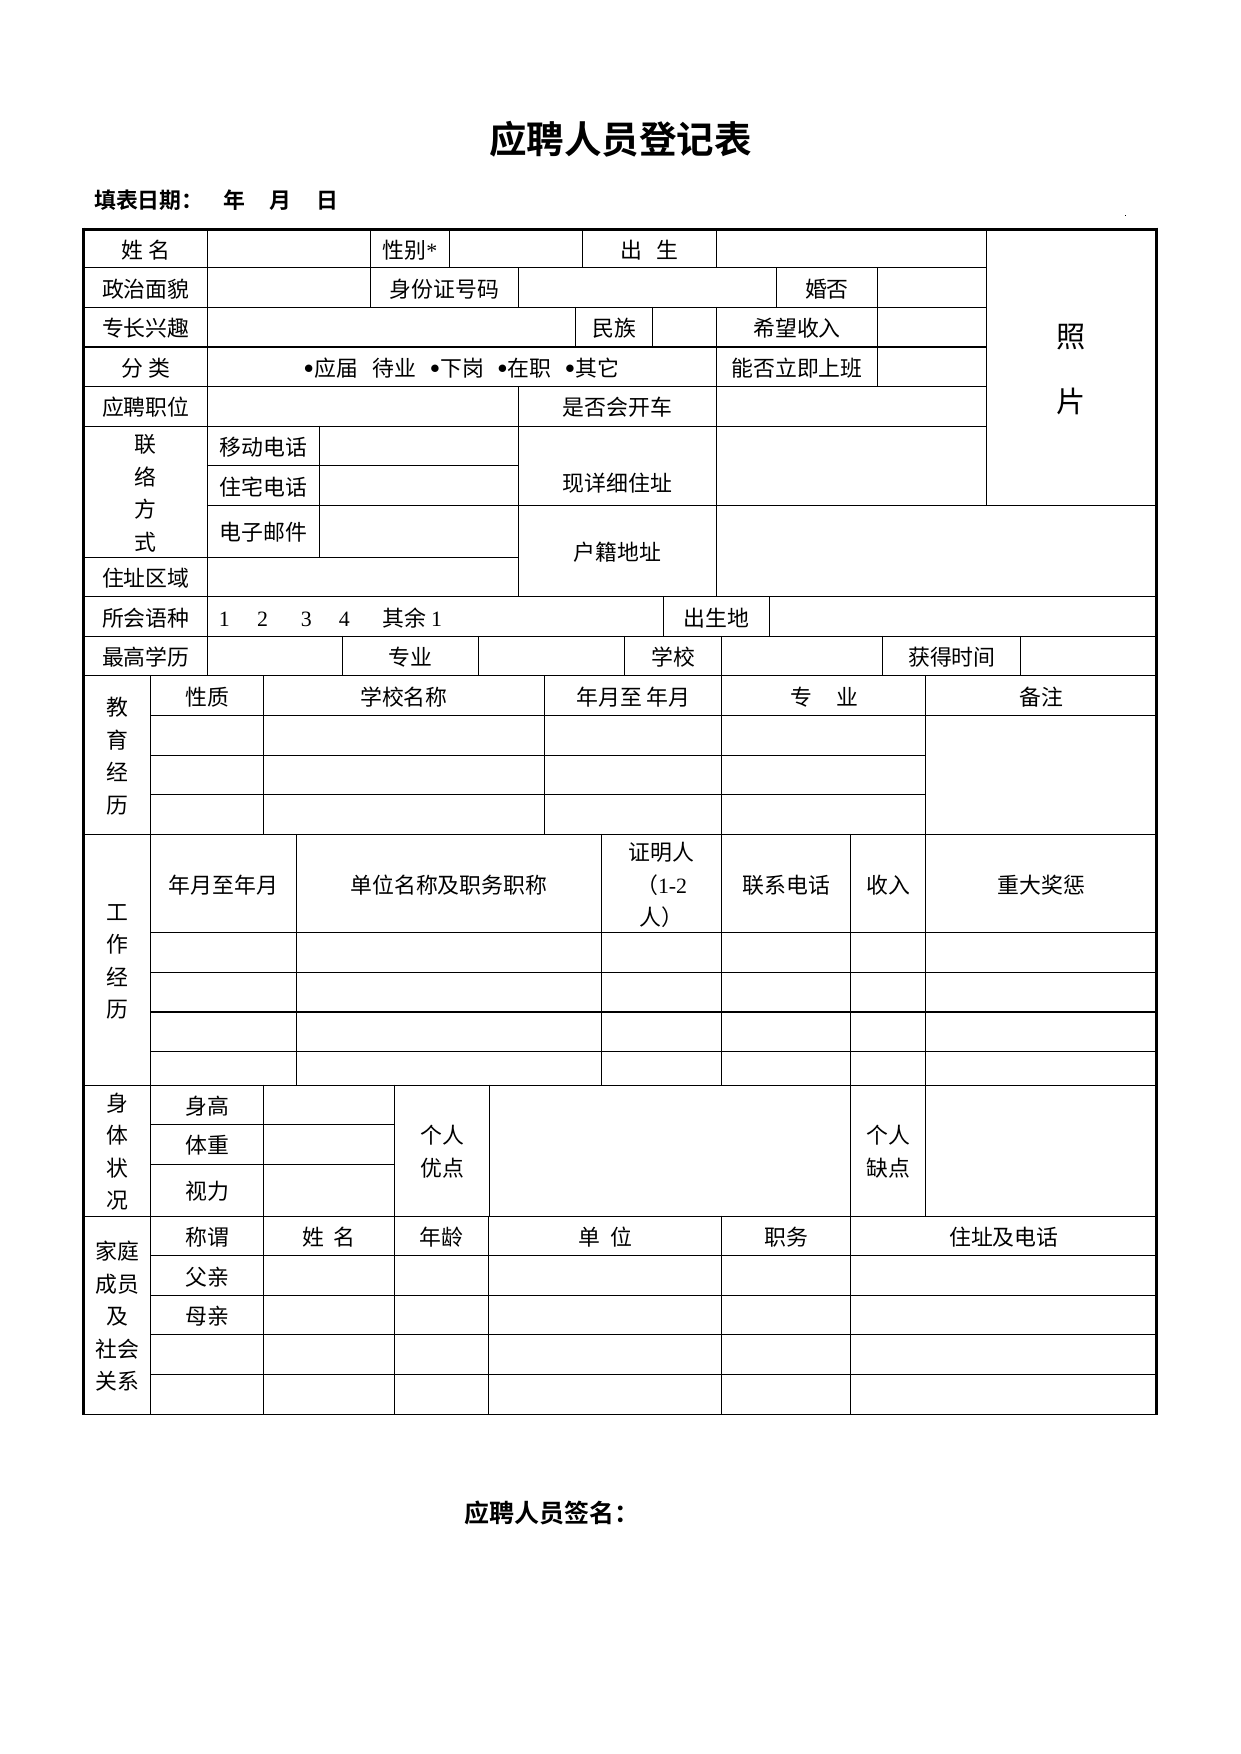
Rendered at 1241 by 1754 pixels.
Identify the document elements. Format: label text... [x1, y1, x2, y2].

table_cell [851, 1335, 1155, 1374]
table_cell 专业 [343, 637, 478, 675]
table_cell 个人 缺点 [851, 1086, 925, 1216]
table_cell [479, 637, 624, 675]
table_cell [545, 795, 721, 834]
table_cell [722, 1013, 850, 1051]
table_cell [151, 716, 263, 754]
table_header [208, 231, 370, 267]
table_cell 获得时间 [883, 637, 1020, 675]
table_cell [602, 1013, 721, 1051]
table_cell [264, 1335, 394, 1374]
table_cell [151, 1013, 296, 1051]
table_cell [545, 716, 721, 754]
table_cell [489, 1256, 721, 1295]
table_header 性别* [371, 231, 449, 267]
table_cell [395, 1256, 488, 1295]
table_cell [490, 1086, 850, 1216]
table_cell [851, 1296, 1155, 1334]
table_cell 希望收入 [717, 308, 877, 346]
table_cell 专长兴趣 [85, 308, 207, 346]
table_cell 重大奖惩 [926, 835, 1155, 932]
table_cell 身高 [151, 1086, 263, 1124]
table_cell [151, 756, 263, 794]
table_cell 家庭 成员 及 社会 关系 [85, 1217, 150, 1413]
table_cell [722, 1375, 850, 1413]
table_cell [151, 795, 263, 834]
table_cell [297, 1013, 601, 1051]
table_header 出 生 [583, 231, 716, 267]
table_cell 政治面貌 [85, 268, 207, 307]
table_cell [151, 973, 296, 1011]
table_cell [1021, 637, 1155, 675]
table_cell 教 育 经 历 [85, 676, 150, 834]
table_cell [722, 933, 850, 972]
table_cell [264, 1086, 394, 1124]
table_cell [770, 597, 1155, 636]
table_cell [926, 716, 1155, 834]
table_cell 收入 [851, 835, 925, 932]
table_cell [851, 933, 925, 972]
table_cell [320, 506, 518, 557]
table_cell [297, 1052, 601, 1084]
table_cell [545, 756, 721, 794]
table_cell [395, 1375, 488, 1413]
table_cell 所会语种 [85, 597, 207, 636]
table_cell 民族 [576, 308, 652, 346]
table_cell [264, 1296, 394, 1334]
table_cell [151, 933, 296, 972]
table_cell 是否会开车 [519, 387, 716, 426]
table_cell [489, 1375, 721, 1413]
table_cell [264, 1125, 394, 1164]
table_cell 视力 [151, 1165, 263, 1216]
table_cell [926, 1086, 1155, 1216]
table_cell [264, 1256, 394, 1295]
table_cell [264, 1375, 394, 1413]
table_cell [297, 973, 601, 1011]
table_cell 户籍地址 [519, 506, 716, 596]
table_cell 学校 [625, 637, 721, 675]
table_cell 母亲 [151, 1296, 263, 1334]
table_cell [395, 1335, 488, 1374]
table_cell [602, 933, 721, 972]
table_cell 证明人（1-2人） [602, 835, 721, 932]
table_cell [851, 1375, 1155, 1413]
table_cell [722, 795, 925, 834]
table_cell 联 络 方 式 [85, 427, 207, 557]
table_cell [208, 308, 575, 346]
table_cell [722, 716, 925, 754]
table_cell [602, 1052, 721, 1084]
table_cell 性质 [151, 676, 263, 715]
table_cell [320, 466, 518, 505]
table_cell [297, 933, 601, 972]
table_cell 工 作 经 历 [85, 835, 150, 1084]
table_cell 身 体 状 况 [85, 1086, 150, 1216]
text 应聘人员签名： [187, 1479, 1053, 1544]
table_cell [264, 795, 544, 834]
table_header 姓 名 [85, 231, 207, 267]
table_cell 年月至 年月 [545, 676, 721, 715]
table_cell 体重 [151, 1125, 263, 1164]
table_header [717, 231, 986, 267]
table_cell [722, 1296, 850, 1334]
table_cell [717, 506, 1155, 596]
table_cell [264, 756, 544, 794]
table_cell 现详细住址 [519, 427, 716, 505]
table_cell [926, 933, 1155, 972]
table_cell 出生地 [664, 597, 769, 636]
text 填表日期： 年 月 日 [94, 183, 1053, 215]
table_cell [722, 1256, 850, 1295]
text 应聘人员登记表 [187, 105, 1053, 170]
table_cell [151, 1052, 296, 1084]
table_cell [208, 637, 342, 675]
table_cell [851, 973, 925, 1011]
table_cell [878, 348, 986, 386]
table_cell 住宅电话 [208, 466, 319, 505]
table_cell 个人 优点 [395, 1086, 489, 1216]
table_cell 父亲 [151, 1256, 263, 1295]
table_cell [717, 387, 986, 426]
table_header [450, 231, 582, 267]
table_cell 住址及电话 [851, 1217, 1155, 1255]
table_cell 1 2 3 4 其余1 [208, 597, 663, 636]
table_cell [926, 1052, 1155, 1084]
table_cell [722, 756, 925, 794]
table_cell [653, 308, 716, 346]
table_cell 电子邮件 [208, 506, 319, 557]
table_cell [264, 716, 544, 754]
table_cell [878, 308, 986, 346]
table_cell 年月至年月 [151, 835, 296, 932]
table_cell [878, 268, 986, 307]
table_cell [489, 1335, 721, 1374]
table_cell [926, 973, 1155, 1011]
table_cell [395, 1296, 488, 1334]
table_cell [489, 1296, 721, 1334]
table_cell [151, 1375, 263, 1413]
table_cell 单 位 [489, 1217, 721, 1255]
table_cell [722, 1052, 850, 1084]
table_cell 年龄 [395, 1217, 488, 1255]
table_cell [722, 1335, 850, 1374]
table_cell [722, 973, 850, 1011]
table_cell [264, 1165, 394, 1216]
table_cell 单位名称及职务职称 [297, 835, 601, 932]
table_cell 学校名称 [264, 676, 544, 715]
table_cell 称谓 [151, 1217, 263, 1255]
table_cell [851, 1256, 1155, 1295]
table_cell [851, 1013, 925, 1051]
table_header 照 片 [987, 231, 1155, 505]
table_cell 婚否 [777, 268, 877, 307]
table_cell [208, 268, 370, 307]
table_cell 能否立即上班 [717, 348, 877, 386]
table_cell 移动电话 [208, 427, 319, 465]
table_cell 住址区域 [85, 558, 207, 596]
table_cell 应届 待业 下岗 在职 其它 [208, 348, 716, 386]
table_cell 专 业 [722, 676, 925, 715]
table_cell 职务 [722, 1217, 850, 1255]
table_cell 备注 [926, 676, 1155, 715]
table_cell [602, 973, 721, 1011]
table_cell 身份证号码 [371, 268, 518, 307]
table_cell [851, 1052, 925, 1084]
table_cell [320, 427, 518, 465]
table_cell 联系电话 [722, 835, 850, 932]
table_cell 最高学历 [85, 637, 207, 675]
table_cell [519, 268, 776, 307]
table_cell [717, 427, 986, 505]
table_cell [208, 558, 518, 596]
table_cell [208, 387, 518, 426]
table_cell 应聘职位 [85, 387, 207, 426]
table_cell 分 类 [85, 348, 207, 386]
table_cell 姓 名 [264, 1217, 394, 1255]
table_cell [722, 637, 882, 675]
table_cell [926, 1013, 1155, 1051]
table_cell [151, 1335, 263, 1374]
